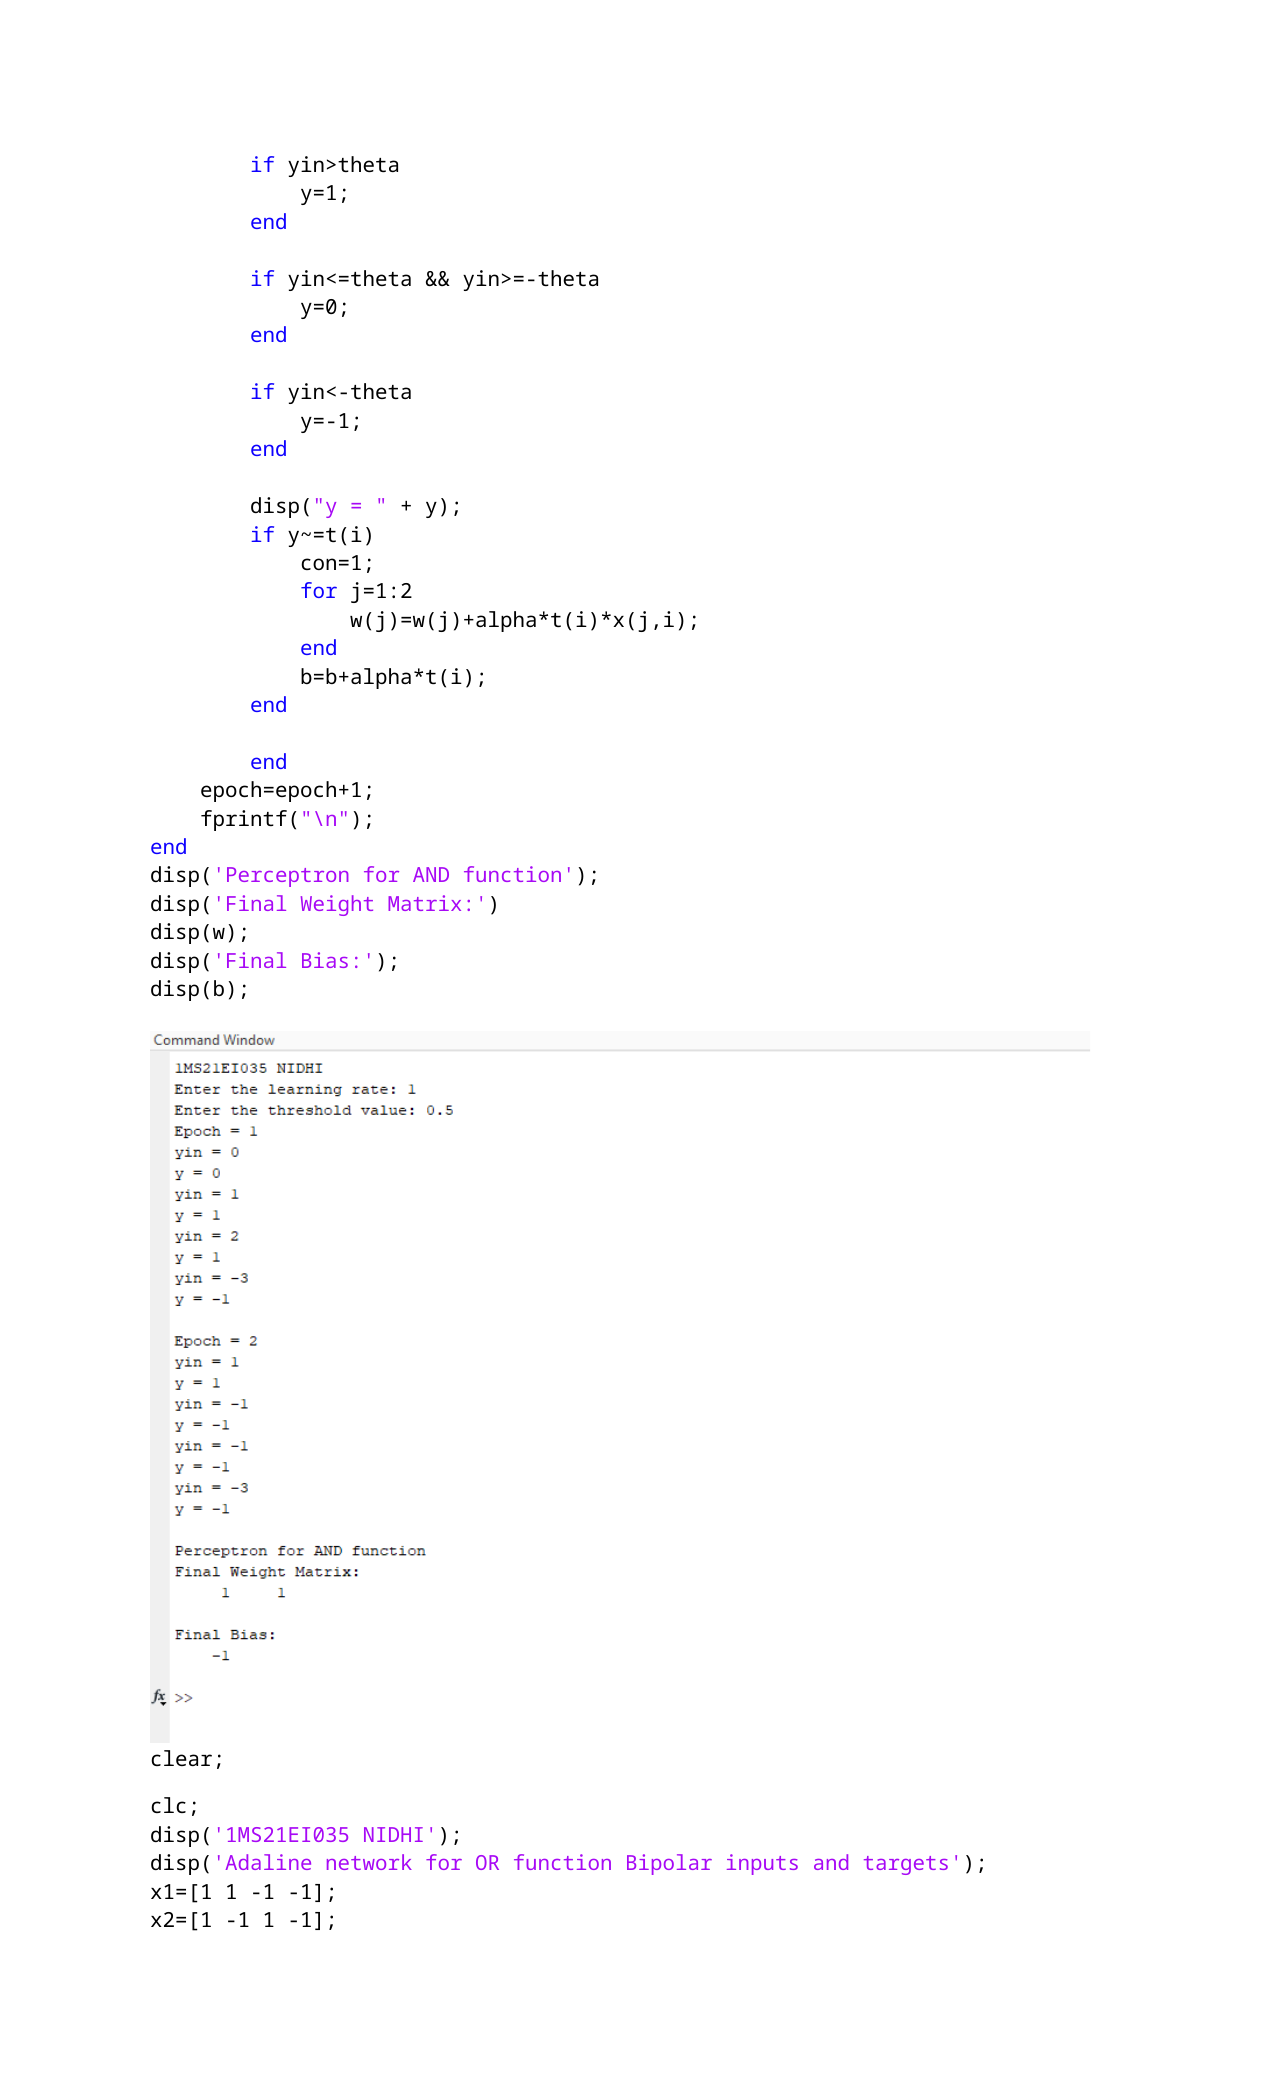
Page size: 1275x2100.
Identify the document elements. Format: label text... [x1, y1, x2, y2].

text for j=1:2 [150, 577, 1125, 605]
text disp('Final Weight Matrix:') [150, 889, 1125, 917]
text y=0; [150, 292, 1125, 321]
text end [150, 747, 1125, 775]
text x1=[1 1 -1 -1]; [150, 1877, 1125, 1905]
text end [150, 633, 1125, 662]
text disp('1MS21EI035 NIDHI'); [150, 1820, 1125, 1848]
text disp(b); [150, 974, 1125, 1003]
text epoch=epoch+1; [150, 775, 1125, 804]
text if yin<=theta && yin>=-theta [150, 264, 1125, 292]
text b=b+alpha*t(i); [150, 662, 1125, 690]
text disp(w); [150, 917, 1125, 946]
text end [150, 690, 1125, 719]
text if yin<-theta [150, 377, 1125, 406]
picture [150, 1031, 1091, 1743]
text if y~=t(i) [150, 520, 1125, 548]
text disp('Final Bias:'); [150, 946, 1125, 974]
text end [150, 434, 1125, 463]
text end [150, 832, 1125, 861]
text end [150, 321, 1125, 349]
text y=-1; [150, 406, 1125, 434]
text con=1; [150, 548, 1125, 577]
text y=1; [150, 178, 1125, 207]
text fprintf("\n"); [150, 804, 1125, 832]
text if yin>theta [150, 150, 1125, 178]
text disp('Perceptron for AND function'); [150, 861, 1125, 889]
text disp('Adaline network for OR function Bipolar inputs and targets'); [150, 1848, 1125, 1877]
text disp("y = " + y); [150, 491, 1125, 520]
text end [150, 207, 1125, 235]
text w(j)=w(j)+alpha*t(i)*x(j,i); [150, 605, 1125, 633]
text x2=[1 -1 1 -1]; [150, 1905, 1125, 1934]
text clc; [150, 1792, 1125, 1820]
